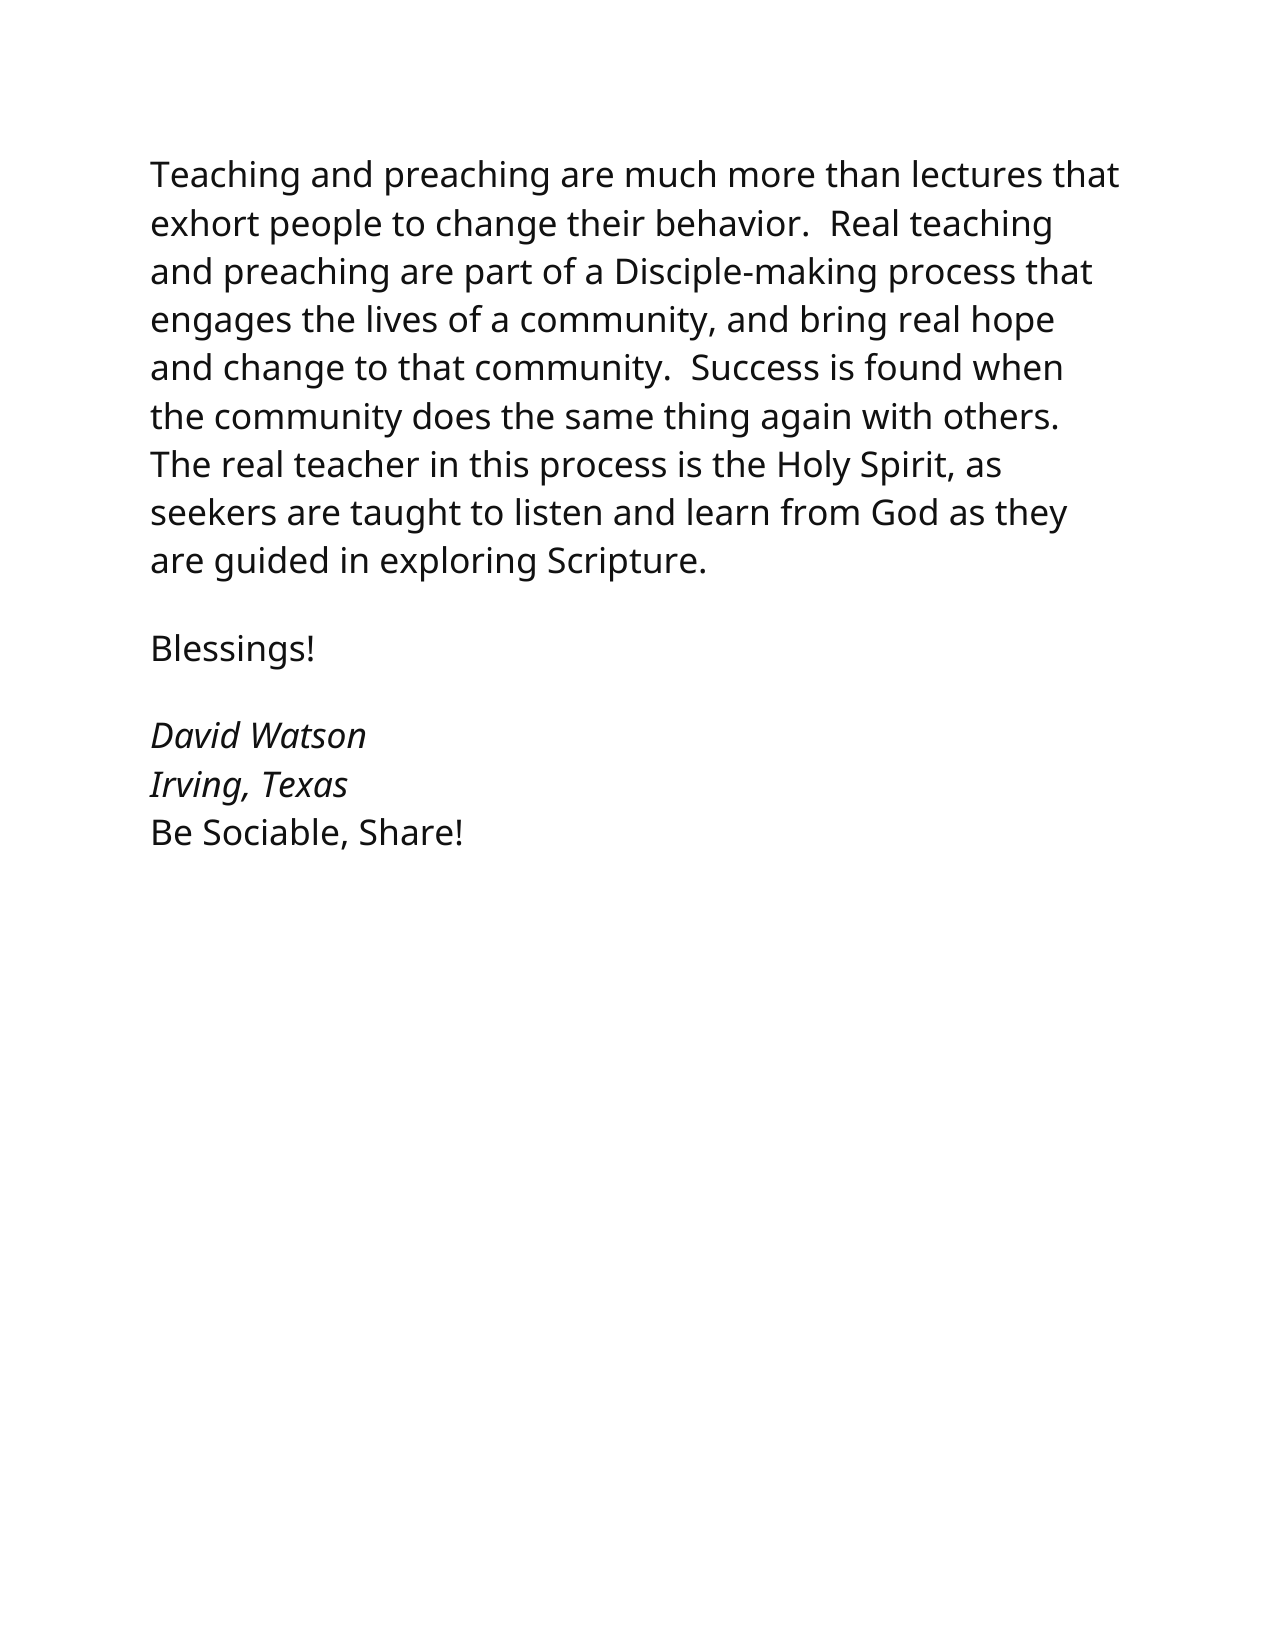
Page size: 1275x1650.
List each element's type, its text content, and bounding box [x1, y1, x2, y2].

text Teaching and preaching are much more than lectures that exhort people to change their behavior. Real teaching and preaching are part of a Disciple-making process that engages the lives of a community, and bring real hope and change to that community. Success is found when the community does the same thing again with others. The real teacher in this process is the Holy Spirit, as seekers are taught to listen and learn from God as they are guided in exploring Scripture. [150, 150, 1125, 584]
text Be Sociable, Share! [150, 807, 1125, 856]
text Blessings! [150, 623, 1125, 672]
text Irving, Texas [150, 759, 1125, 807]
text David Watson [150, 711, 1125, 759]
